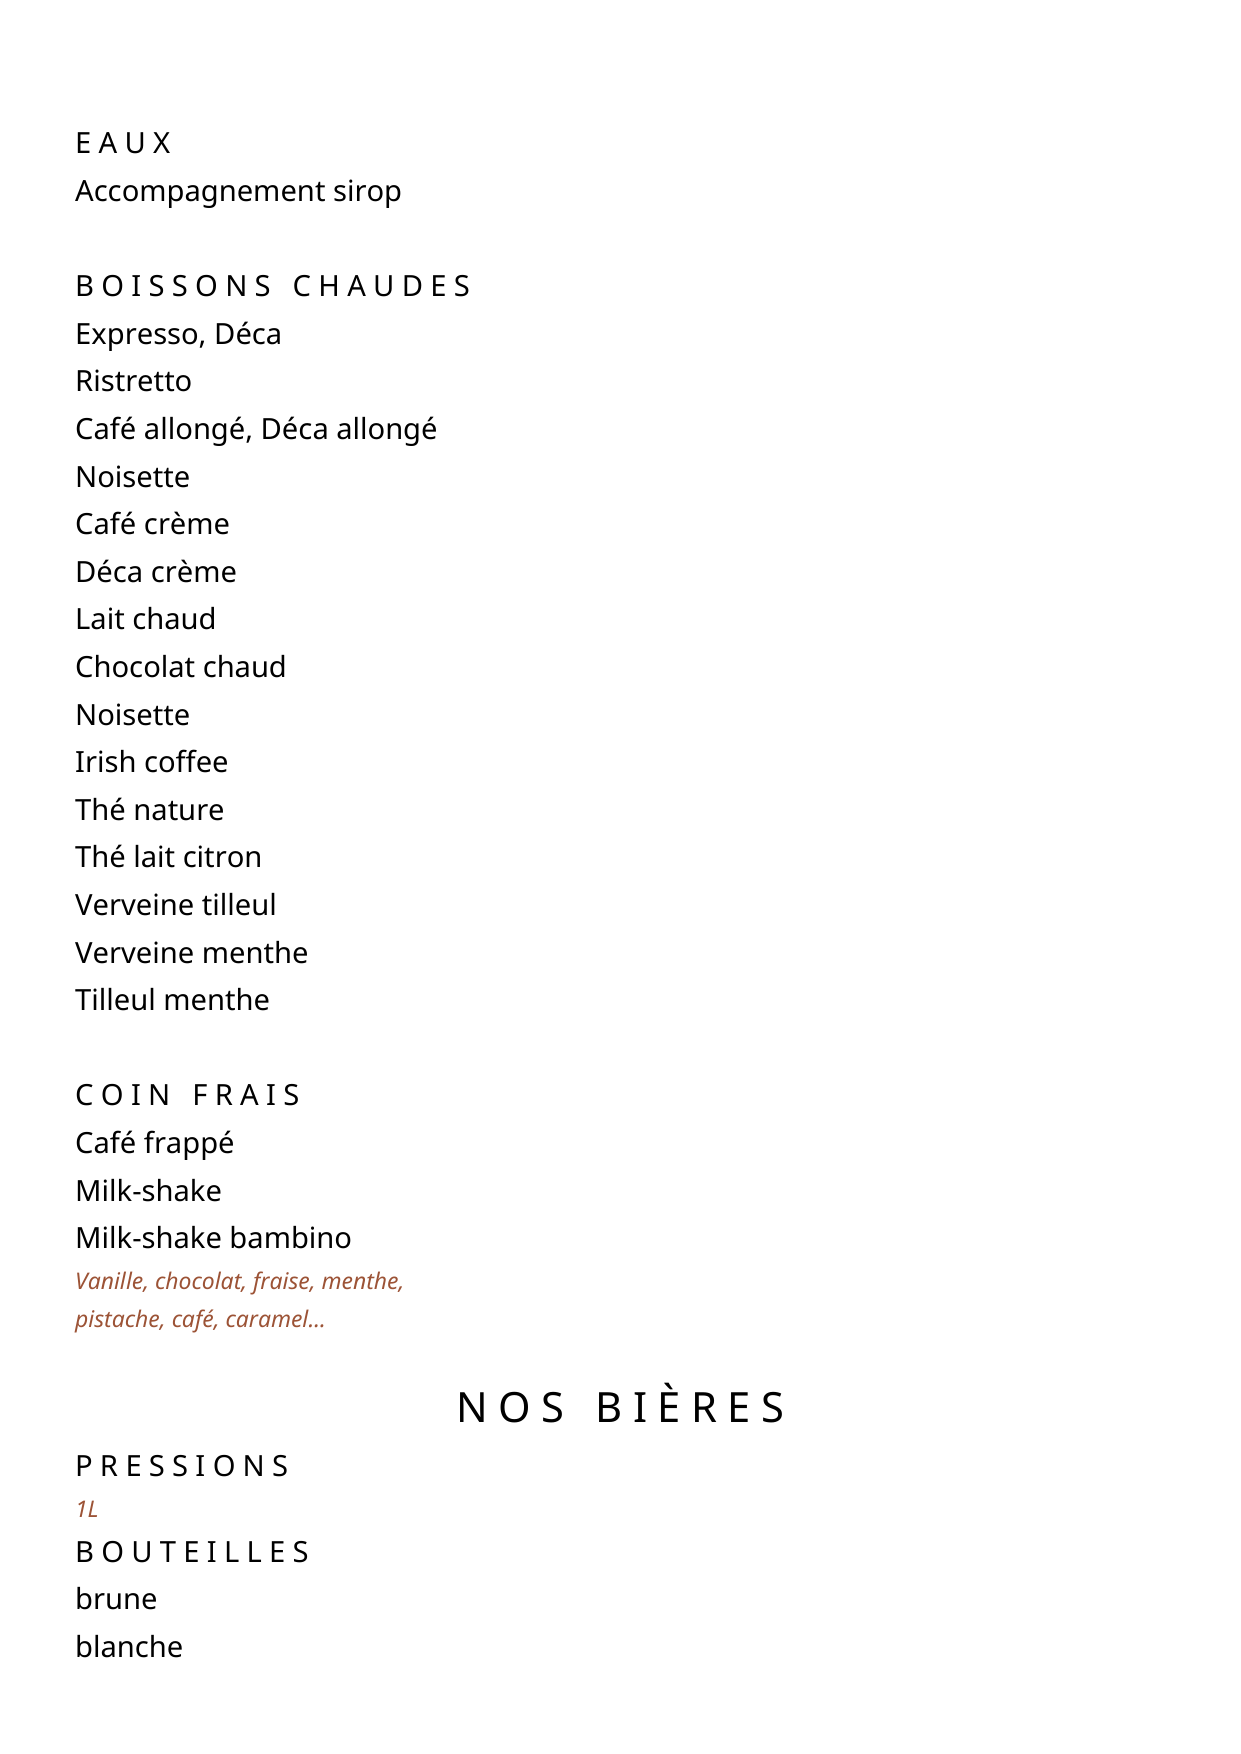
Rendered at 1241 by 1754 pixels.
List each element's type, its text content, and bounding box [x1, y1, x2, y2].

text brune [75, 1578, 1165, 1618]
text eaux [75, 123, 1165, 162]
text Noisette [75, 694, 1165, 733]
text Thé nature [75, 789, 1165, 829]
text Thé lait citron [75, 837, 1165, 876]
text Verveine menthe [75, 932, 1165, 972]
text Café frappé [75, 1122, 1165, 1162]
text Verveine tilleul [75, 884, 1165, 924]
text Chocolat chaud [75, 646, 1165, 686]
text 1L [75, 1493, 1165, 1524]
text Pressions [75, 1446, 1165, 1485]
text Ristretto [75, 361, 1165, 400]
text pistache, café, caramel... [75, 1303, 1165, 1334]
text bouteilles [75, 1531, 1165, 1571]
text Noisette [75, 456, 1165, 496]
text Milk-shake bambino [75, 1217, 1165, 1257]
text blanche [75, 1626, 1165, 1666]
text Vanille, chocolat, fraise, menthe, [75, 1265, 1165, 1296]
text Tilleul menthe [75, 979, 1165, 1019]
text Milk-shake [75, 1170, 1165, 1209]
text Déca crème [75, 551, 1165, 591]
text Nos bières [75, 1378, 1165, 1434]
text Expresso, Déca [75, 313, 1165, 353]
text Accompagnement sirop [75, 170, 1165, 210]
text Irish coffee [75, 741, 1165, 781]
text Lait chaud [75, 599, 1165, 638]
text coin frais [75, 1075, 1165, 1114]
text boissons chaudes [75, 265, 1165, 305]
text Café allongé, Déca allongé [75, 408, 1165, 448]
text Café crème [75, 503, 1165, 543]
